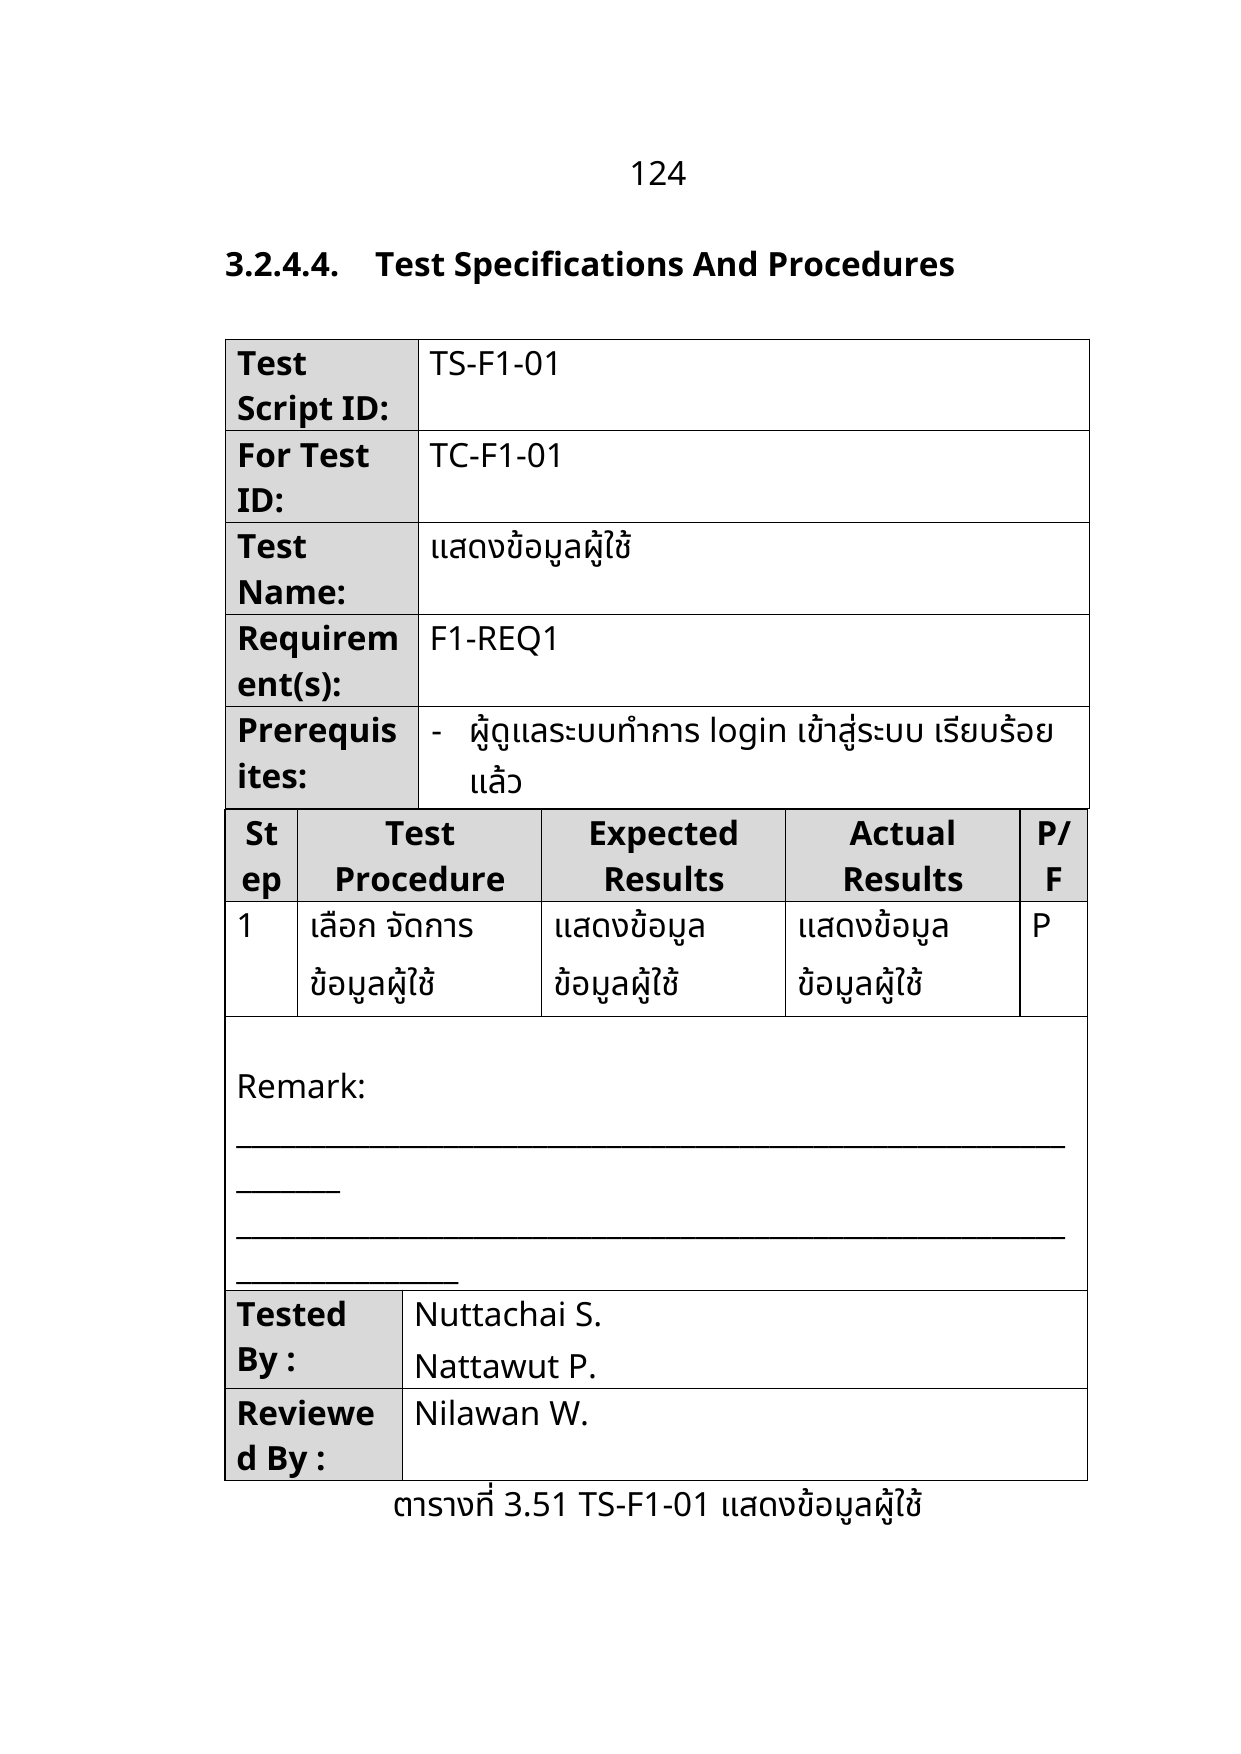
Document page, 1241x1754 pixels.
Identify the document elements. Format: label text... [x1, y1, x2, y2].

table_header Test Procedure [298, 810, 541, 901]
table_header P/F [1021, 810, 1087, 901]
table_cell ผู้ดูแลระบบทำการ login เข้าสู่ระบบ เรียบร้อยแล้ว [419, 707, 1089, 808]
table_header Step [226, 810, 297, 901]
table_cell F1-REQ1 [419, 615, 1089, 706]
table_cell แสดงข้อมูลผู้ใช้ [419, 523, 1089, 614]
table_header TS-F1-01 [419, 340, 1089, 430]
table_cell Remark: _______________________________________________________________ _______________________________________________________________________ [226, 1017, 1087, 1289]
table_cell TC-F1-01 [419, 431, 1089, 522]
table_cell Nilawan W. [403, 1389, 1087, 1480]
table_cell Nuttachai S. Nattawut P. [403, 1291, 1087, 1388]
table_cell Tested By : [226, 1291, 402, 1388]
table_header Actual Results [786, 810, 1019, 901]
table_cell แสดงข้อมูลข้อมูลผู้ใช้ [542, 902, 785, 1016]
table_cell Test Name: [226, 523, 418, 614]
table_header Test Script ID: [226, 340, 418, 430]
table_cell 1 [226, 902, 297, 1016]
table_cell Requirement(s): [226, 615, 418, 706]
table_cell Prerequisites: [226, 707, 418, 808]
table_cell เลือก จัดการข้อมูลผู้ใช้ [298, 902, 541, 1016]
table_cell แสดงข้อมูลข้อมูลผู้ใช้ [786, 902, 1019, 1016]
list Test Specifications And Procedures [225, 241, 1090, 286]
table_cell Reviewed By : [226, 1389, 402, 1480]
table_cell For Test ID: [226, 431, 418, 522]
table_cell P [1021, 902, 1087, 1016]
table_header Expected Results [542, 810, 785, 901]
text ตารางที่ 3.51 TS-F1-01 แสดงข้อมูลผู้ใช้ [225, 1481, 1090, 1532]
